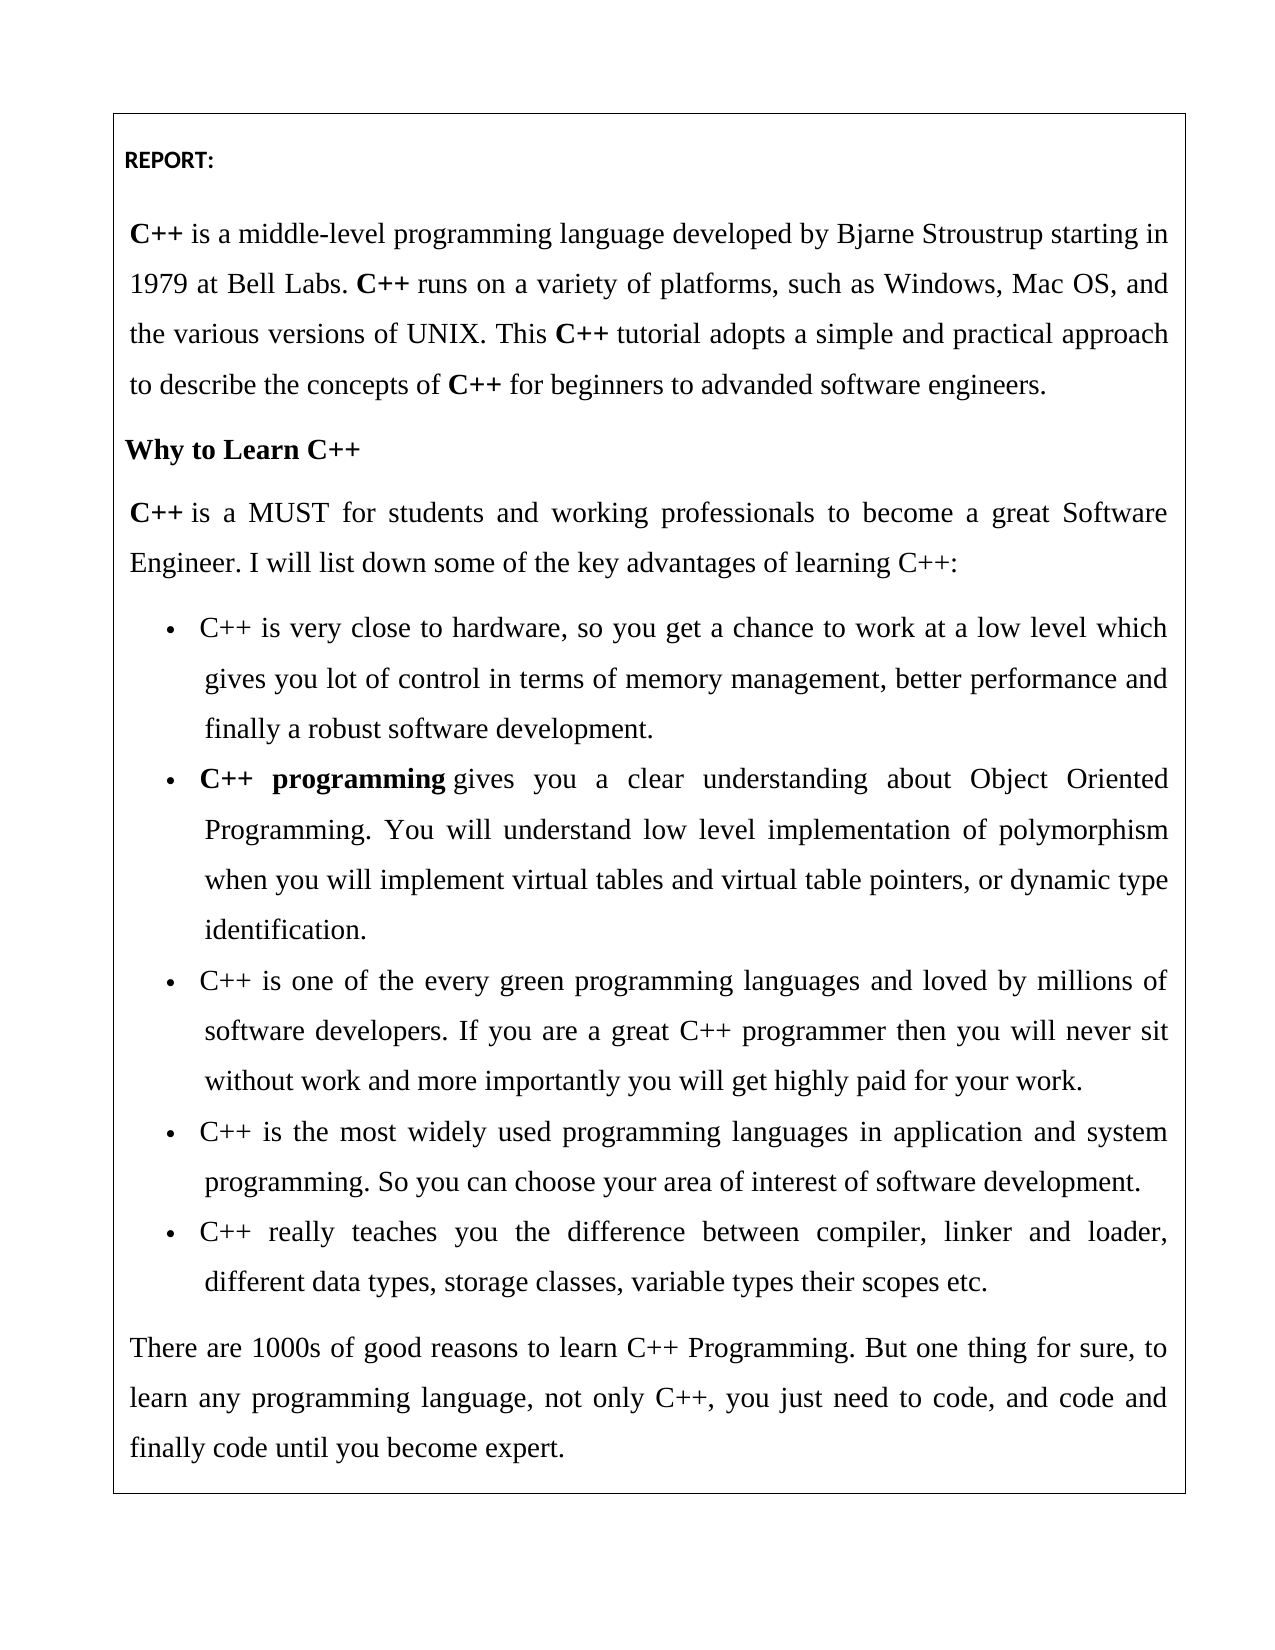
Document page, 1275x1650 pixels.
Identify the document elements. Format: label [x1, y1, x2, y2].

table_cell [114, 114, 1185, 1493]
